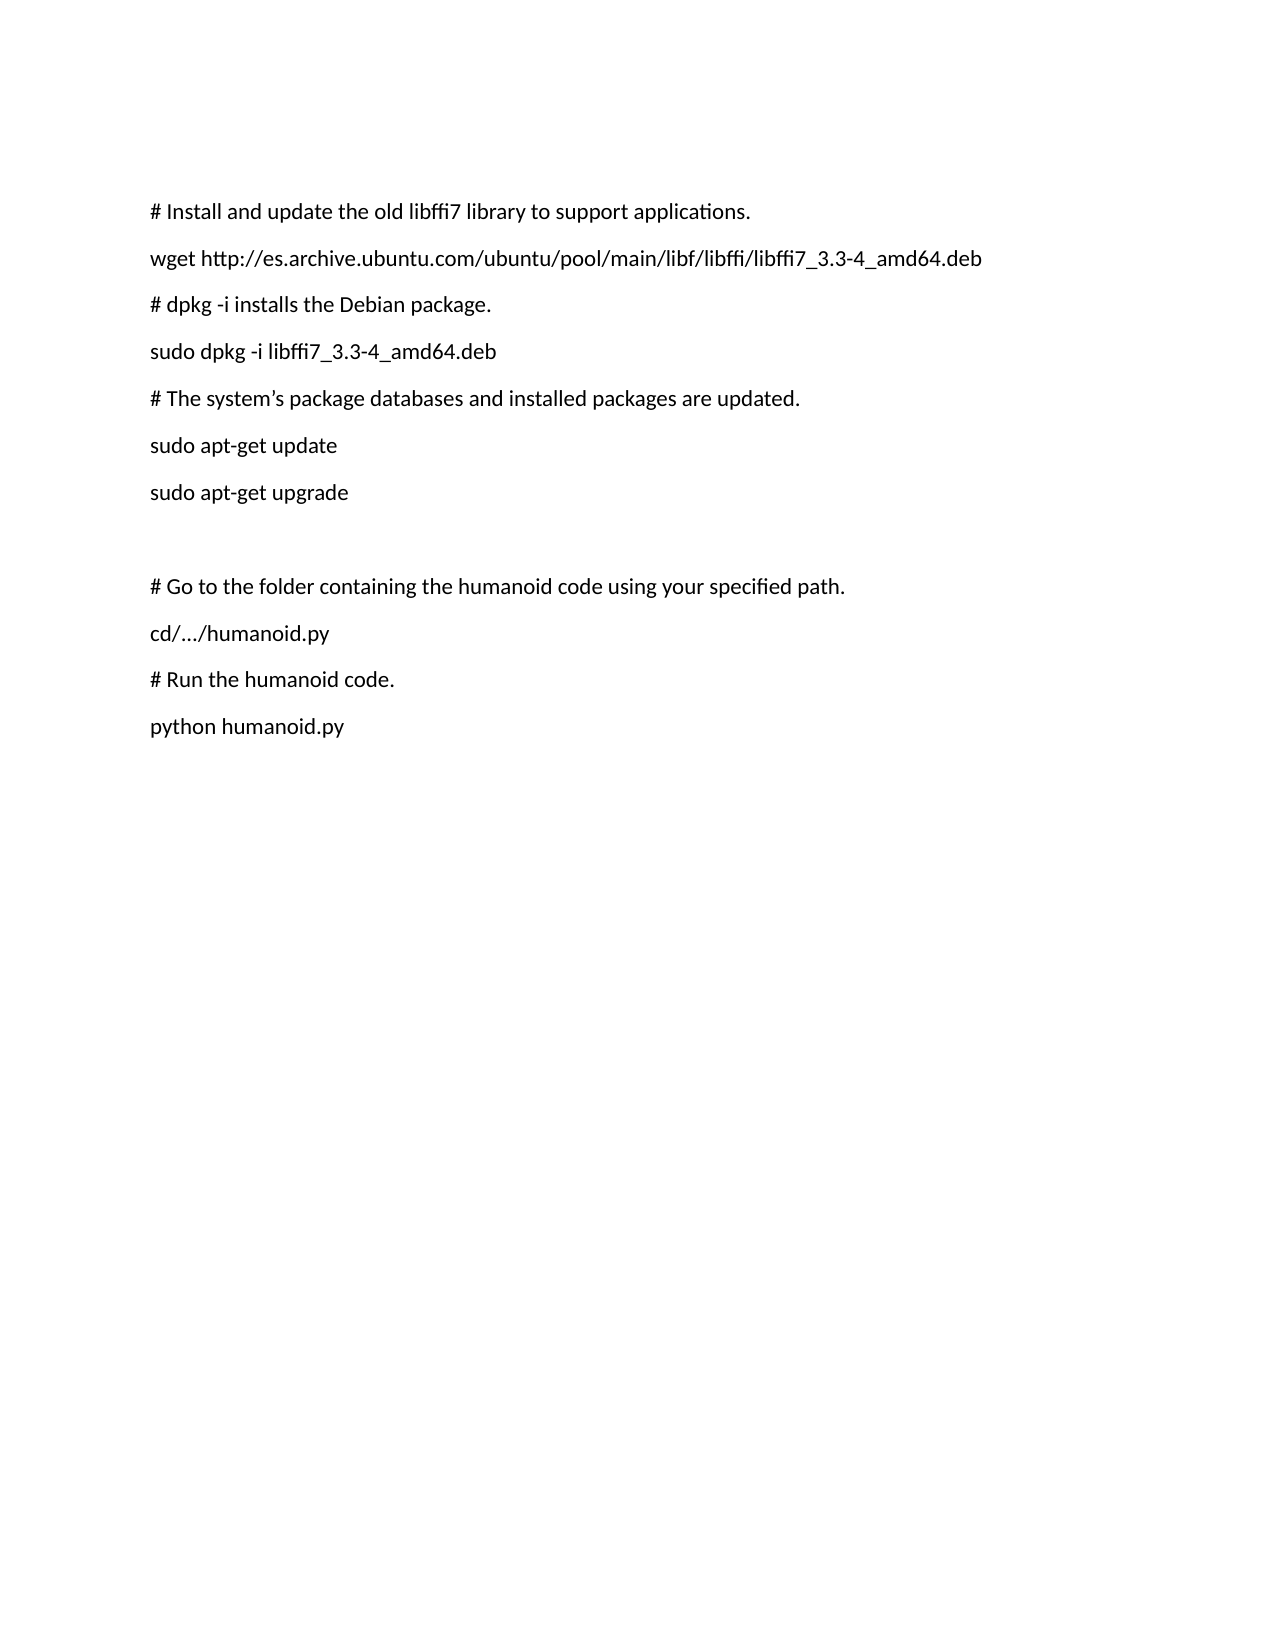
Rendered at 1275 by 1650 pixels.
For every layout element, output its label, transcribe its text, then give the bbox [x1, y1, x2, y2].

text sudo apt-get update [150, 431, 1125, 459]
text # dpkg -i installs the Debian package. [150, 291, 1125, 319]
text sudo dpkg -i libffi7_3.3-4_amd64.deb [150, 337, 1125, 366]
text python humanoid.py [150, 712, 1125, 741]
text cd/.../humanoid.py [150, 619, 1125, 647]
text wget http://es.archive.ubuntu.com/ubuntu/pool/main/libf/libffi/libffi7_3.3-4_amd64.deb [150, 244, 1125, 272]
text # Go to the folder containing the humanoid code using your specified path. [150, 572, 1125, 600]
text # Install and update the old libffi7 library to support applications. [150, 197, 1125, 225]
text # Run the humanoid code. [150, 666, 1125, 694]
text # The system’s package databases and installed packages are updated. [150, 384, 1125, 412]
text sudo apt-get upgrade [150, 478, 1125, 506]
